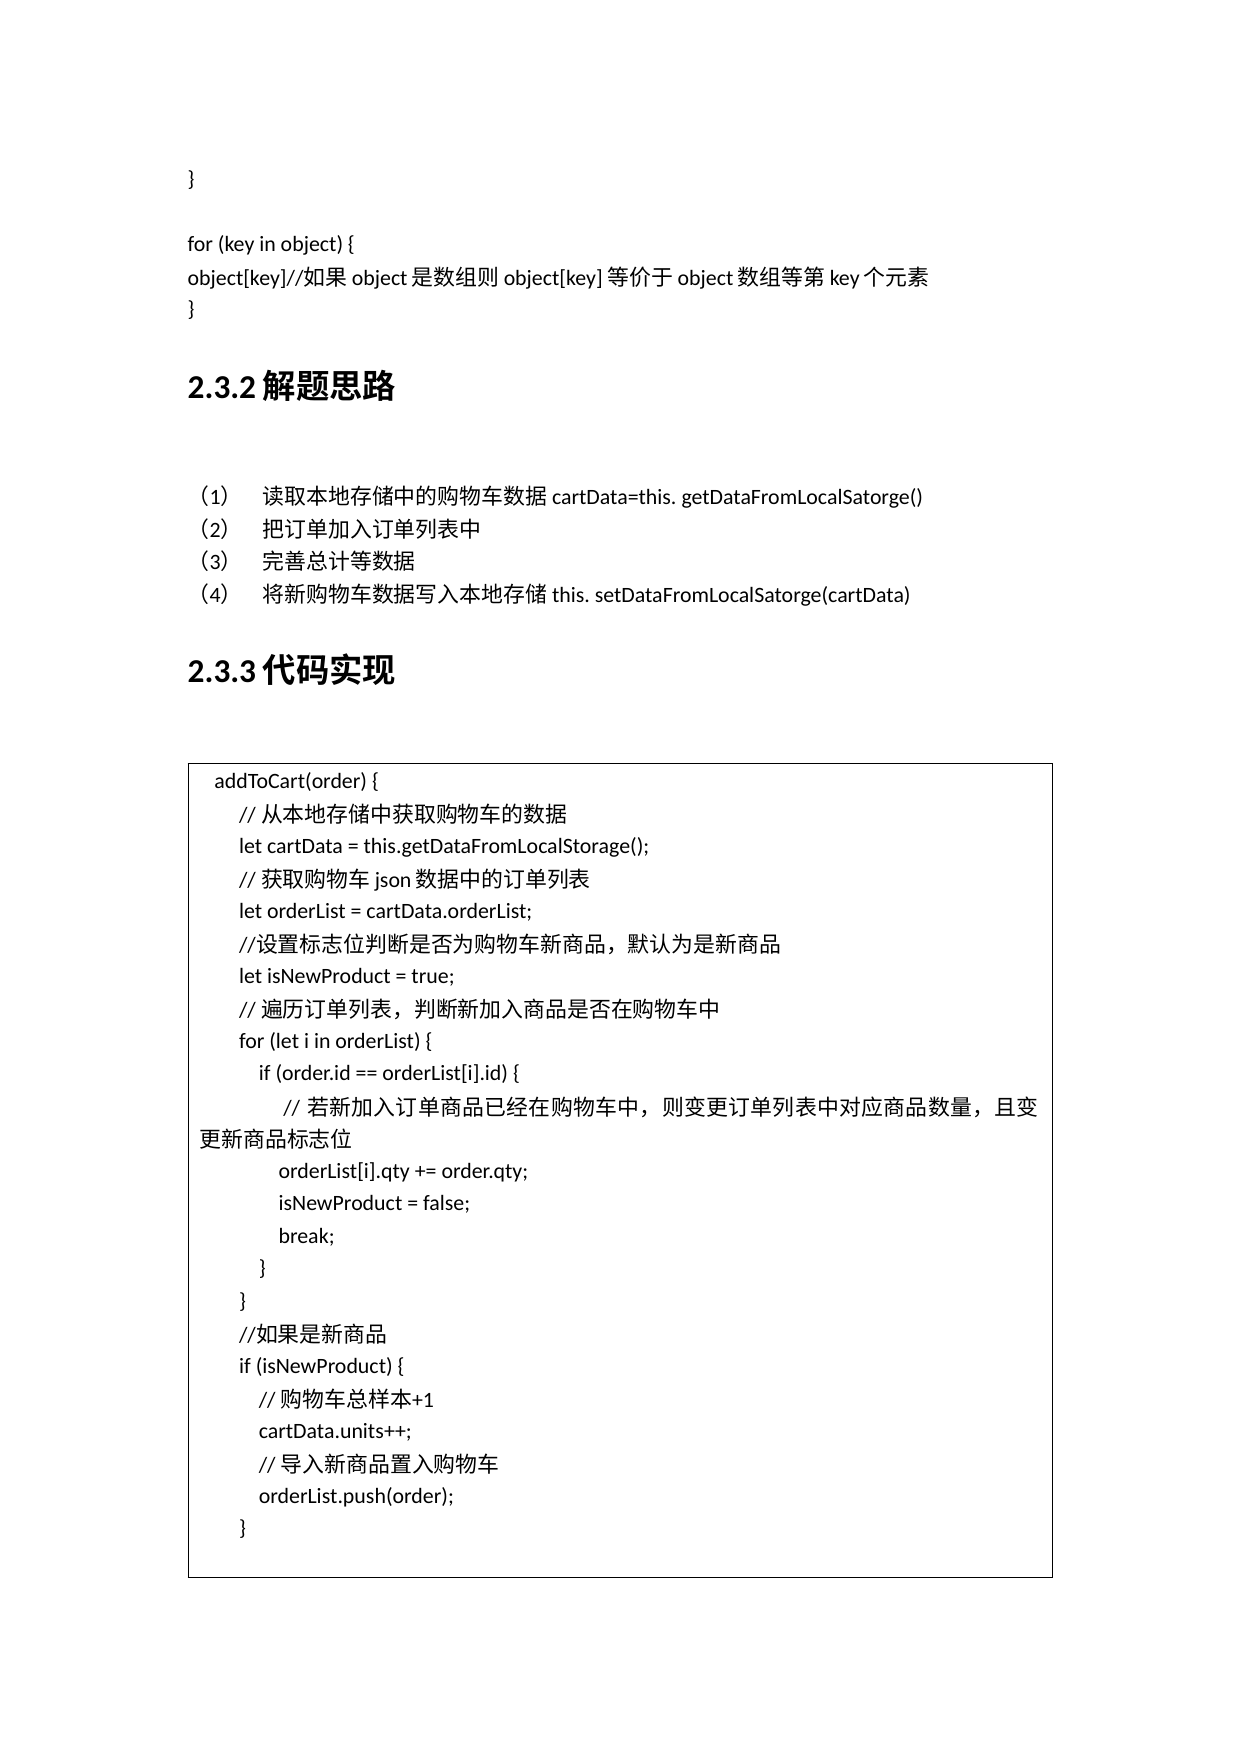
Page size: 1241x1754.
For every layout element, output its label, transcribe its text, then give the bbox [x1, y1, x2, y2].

list 将新购物车数据写入本地存储 this. setDataFromLocalSatorge(cartData) [187, 576, 1053, 609]
text for (key in object) { [187, 227, 1053, 259]
list 把订单加入订单列表中 [187, 511, 1053, 544]
text } [187, 292, 1053, 324]
text object[key]//如果object是数组则object[key] 等价于object数组等第key个元素 [187, 259, 1053, 292]
list 读取本地存储中的购物车数据 cartData=this. getDataFromLocalSatorge() [187, 479, 1053, 511]
subtitle 解题思路 [187, 352, 1053, 417]
text } [187, 162, 1053, 194]
list 完善总计等数据 [187, 544, 1053, 576]
subtitle 代码实现 [187, 636, 1053, 701]
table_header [189, 764, 1052, 1577]
